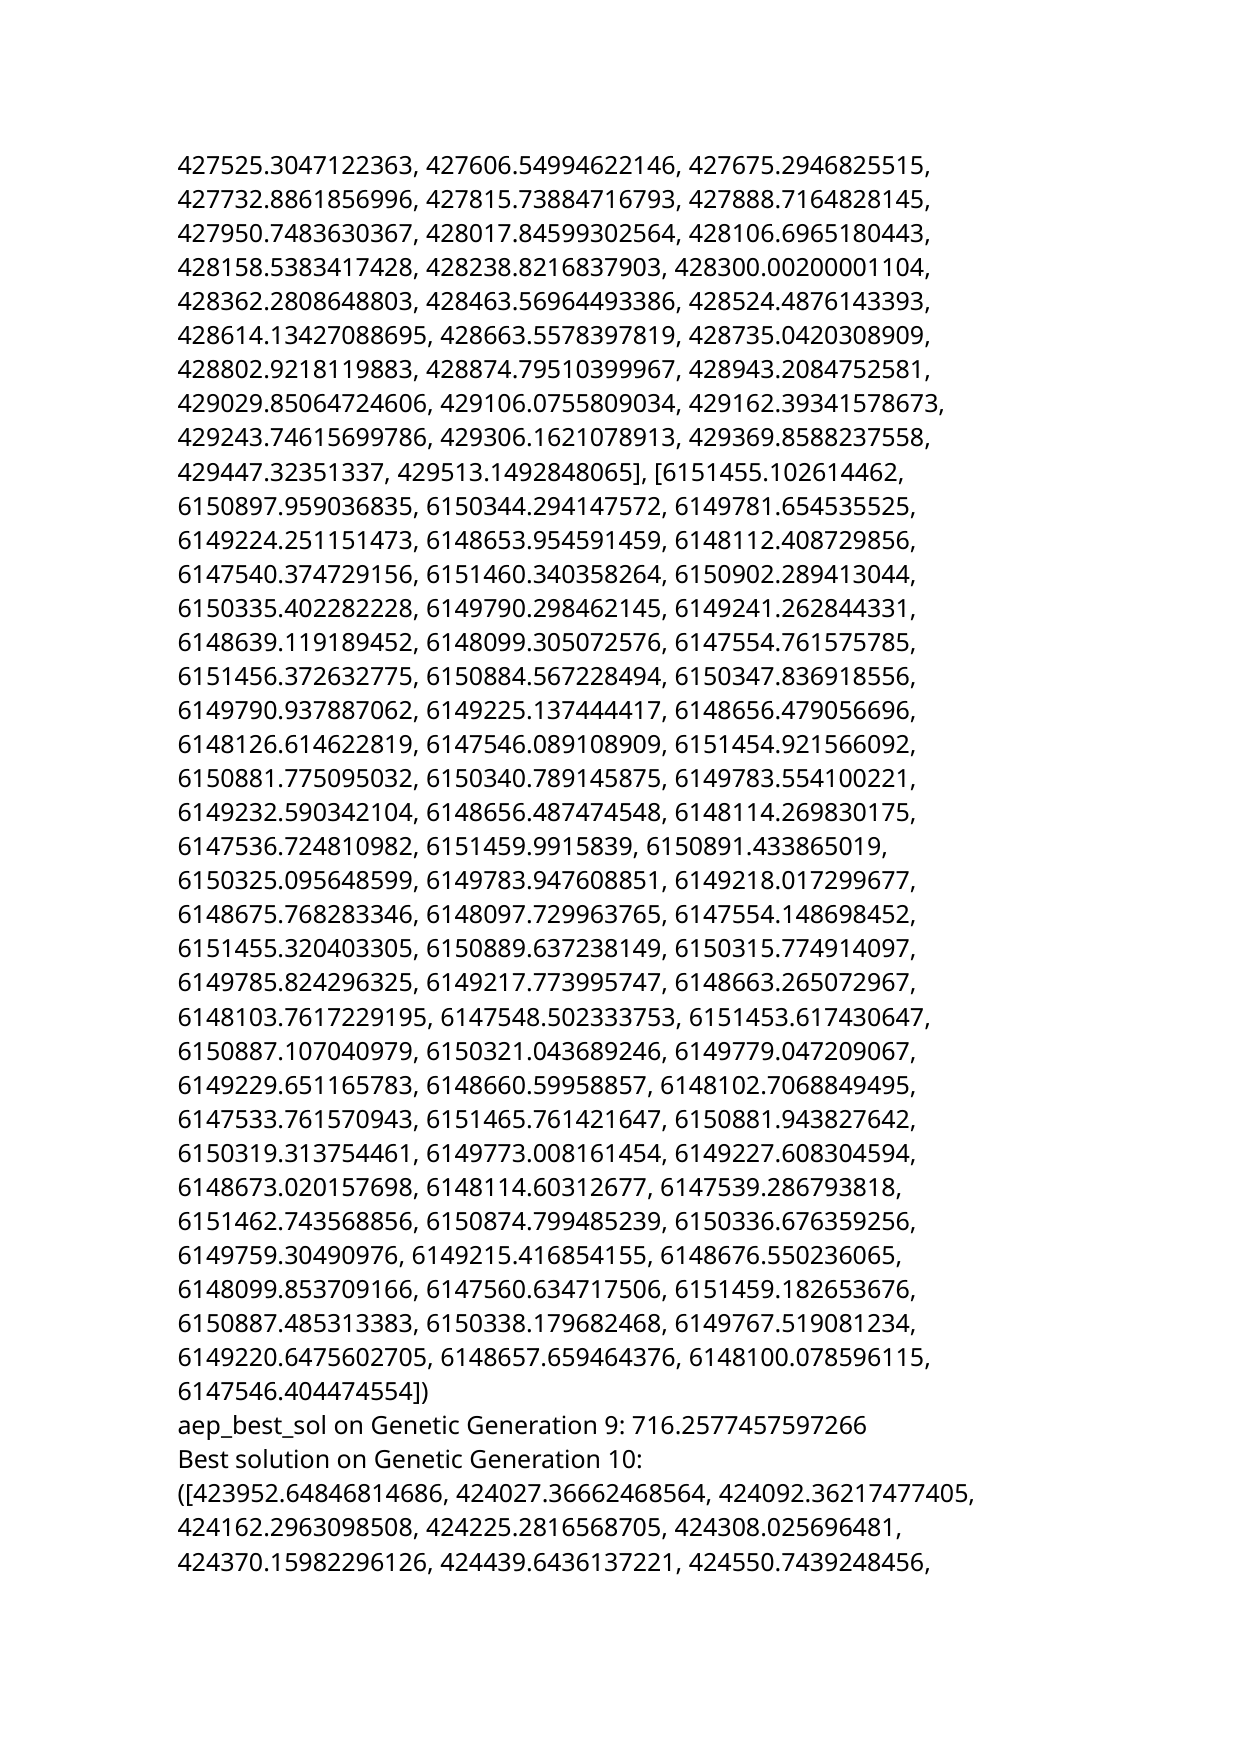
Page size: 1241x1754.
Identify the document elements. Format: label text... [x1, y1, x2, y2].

text aep_best_sol on Genetic Generation 9: 716.2577457597266 [177, 1408, 1063, 1442]
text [177, 1476, 1063, 1578]
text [177, 148, 1063, 1408]
text Best solution on Genetic Generation 10: [177, 1442, 1063, 1476]
